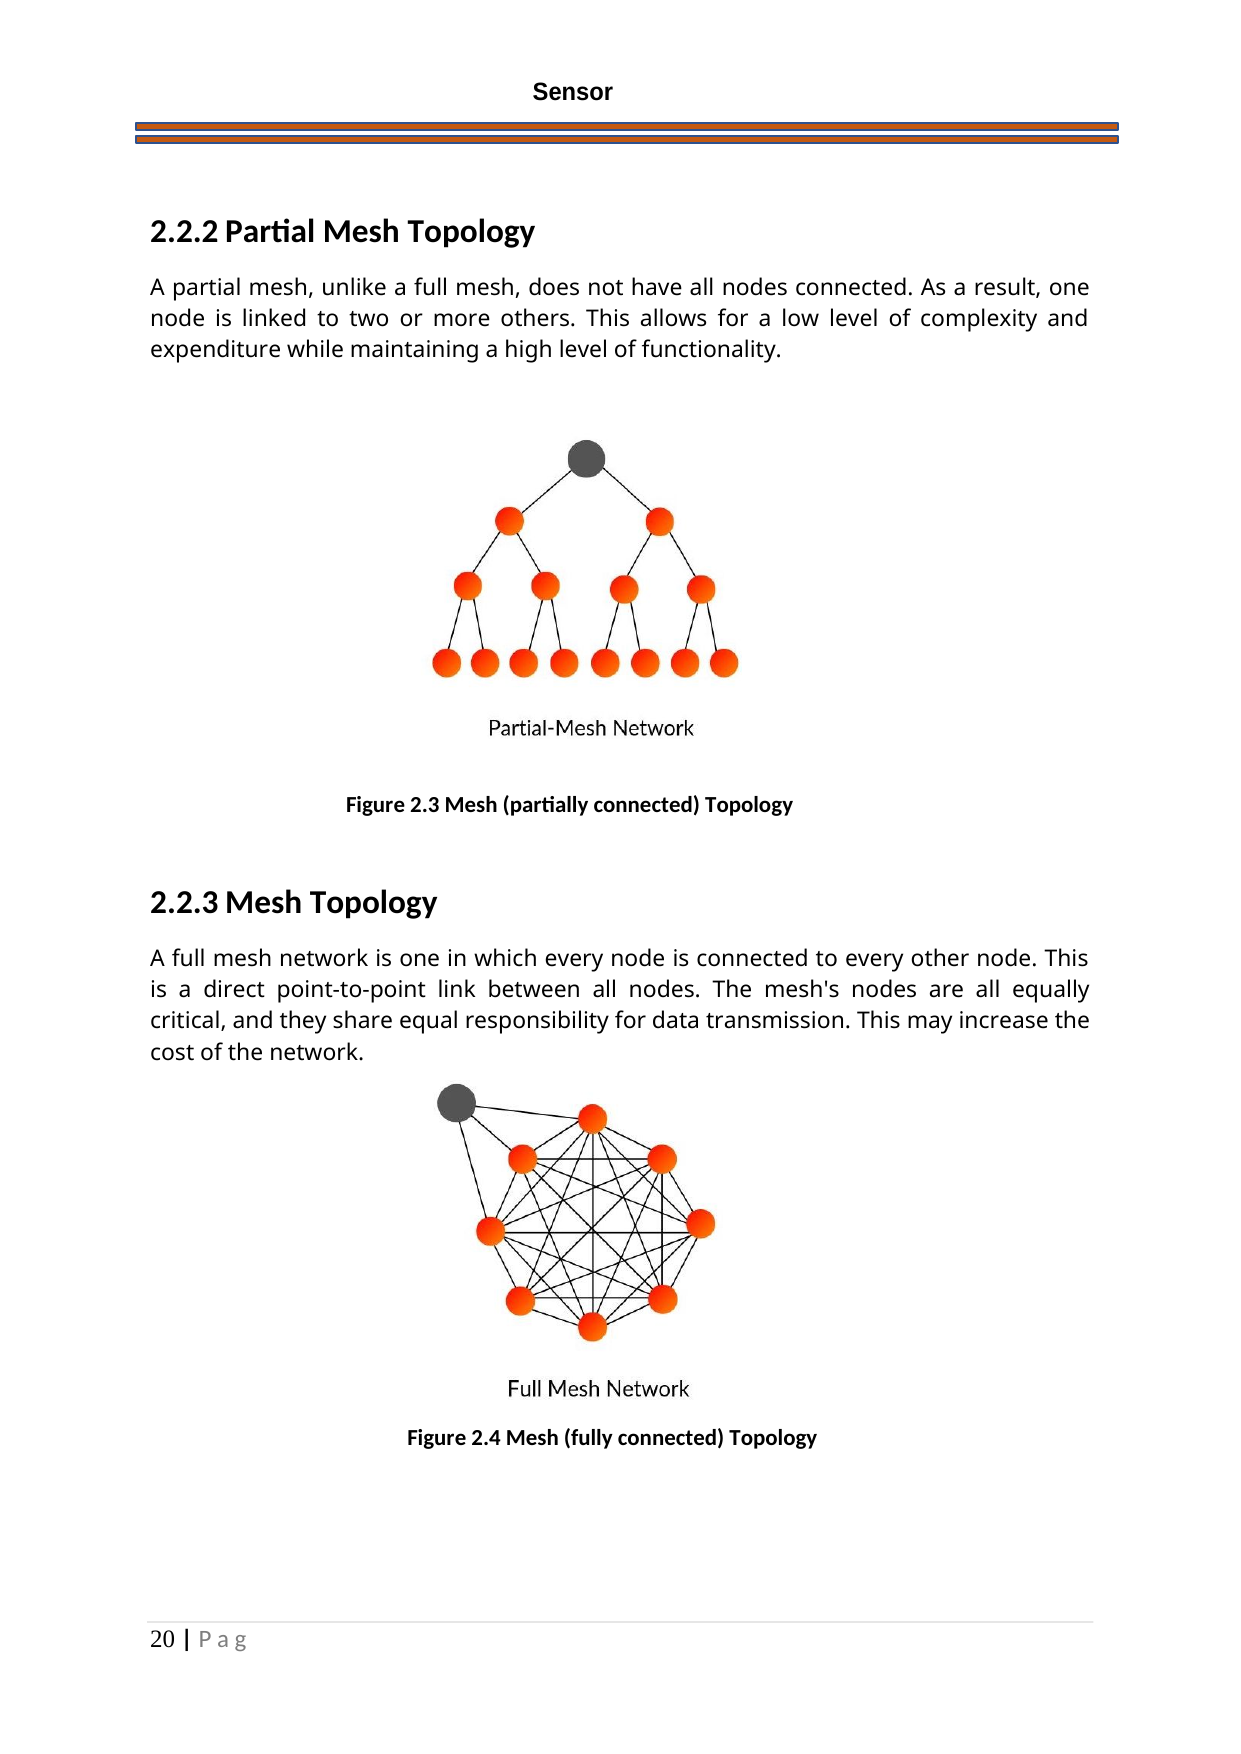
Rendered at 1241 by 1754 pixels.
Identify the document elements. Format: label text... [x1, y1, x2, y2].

picture [420, 1067, 735, 1420]
text A full mesh network is one in which every node is connected to every other node. This is a direct point-to-point link between all nodes. The mesh's nodes are all equally critical, and they share equal responsibility for data transmission. This may increase the cost of the network. [150, 942, 1091, 1067]
picture [420, 421, 742, 739]
list Partial Mesh Topology [150, 210, 1163, 251]
list Mesh Topology [150, 881, 1163, 922]
subtitle Figure 2.3 Mesh (partially connected) Topology [346, 790, 1163, 818]
subtitle Figure 2.4 Mesh (fully connected) Topology [407, 1423, 1163, 1451]
text A partial mesh, unlike a full mesh, does not have all nodes connected. As a result, one node is linked to two or more others. This allows for a low level of complexity and expenditure while maintaining a high level of functionality. [150, 271, 1091, 364]
